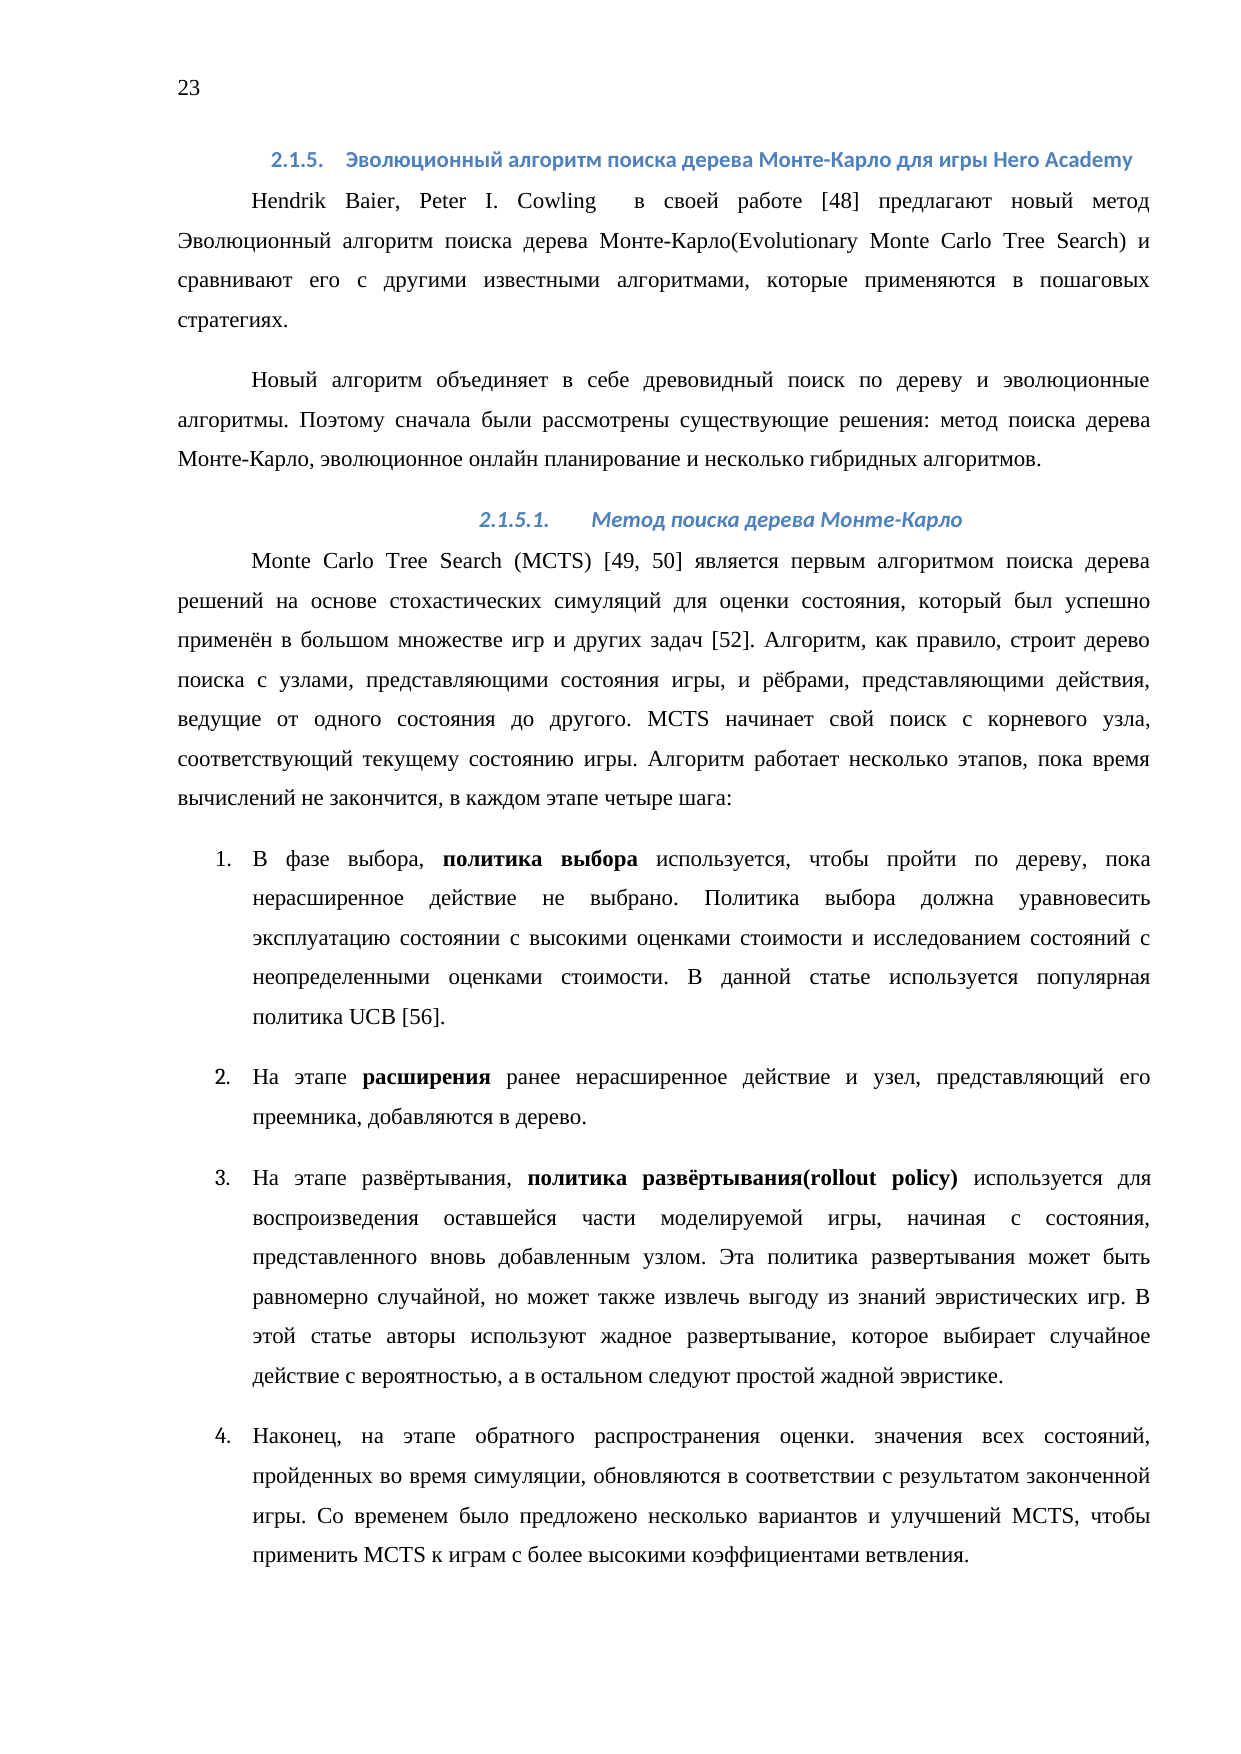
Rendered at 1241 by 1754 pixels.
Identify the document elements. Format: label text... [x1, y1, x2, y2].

text Monte Carlo Tree Search (MCTS) [49, 50] является первым алгоритмом поиска дерева решений на основе стохастических симуляций для оценки состояния, который был успешно применён в большом множестве игр и других задач [52]. Алгоритм, как правило, строит дерево поиска с узлами, представляющими состояния игры, и рёбрами, представляющими действия, ведущие от одного состояния до другого. MCTS начинает свой поиск с корневого узла, соответствующий текущему состоянию игры. Алгоритм работает несколько этапов, пока время вычислений не закончится, в каждом этапе четыре шага: [177, 548, 1152, 811]
subtitle Метод поиска дерева Монте-Карло [290, 506, 1152, 534]
list На этапе развёртывания, политика развёртывания(rollout policy) используется для воспроизведения оставшейся части моделируемой игры, начиная с состояния, представленного вновь добавленным узлом. Эта политика развертывания может быть равномерно случайной, но может также извлечь выгоду из знаний эвристических игр. В этой статье авторы используют жадное развертывание, которое выбирает случайное действие с вероятностью, а в остальном следуют простой жадной эвристике. [215, 1163, 1152, 1388]
list Наконец, на этапе обратного распространения оценки. значения всех состояний, пройденных во время симуляции, обновляются в соответствии с результатом законченной игры. Со временем было предложено несколько вариантов и улучшений MCTS, чтобы применить MCTS к играм с более высокими коэффициентами ветвления. [215, 1422, 1152, 1567]
text Hendrik Baier, Peter I. Cowling в своей работе [48] предлагают новый метод Эволюционный алгоритм поиска дерева Монте-Карло(Evolutionary Monte Carlo Tree Search) и сравнивают его с другими известными алгоритмами, которые применяются в пошаговых стратегиях. [177, 188, 1152, 332]
subtitle Эволюционный алгоритм поиска дерева Монте-Карло для игры Hero Academy [252, 146, 1152, 174]
list В фазе выбора, политика выбора используется, чтобы пройти по дереву, пока нерасширенное действие не выбрано. Политика выбора должна уравновесить эксплуатацию состоянии с высокими оценками стоимости и исследованием состояний с неопределенными оценками стоимости. В данной статье используется популярная политика UCB [56]. [215, 845, 1152, 1029]
list На этапе расширения ранее нерасширенное действие и узел, представляющий его преемника, добавляются в дерево. [215, 1063, 1152, 1129]
text Новый алгоритм объединяет в себе древовидный поиск по дереву и эволюционные алгоритмы. Поэтому сначала были рассмотрены существующие решения: метод поиска дерева Монте-Карло, эволюционное онлайн планирование и несколько гибридных алгоритмов. [177, 366, 1152, 472]
